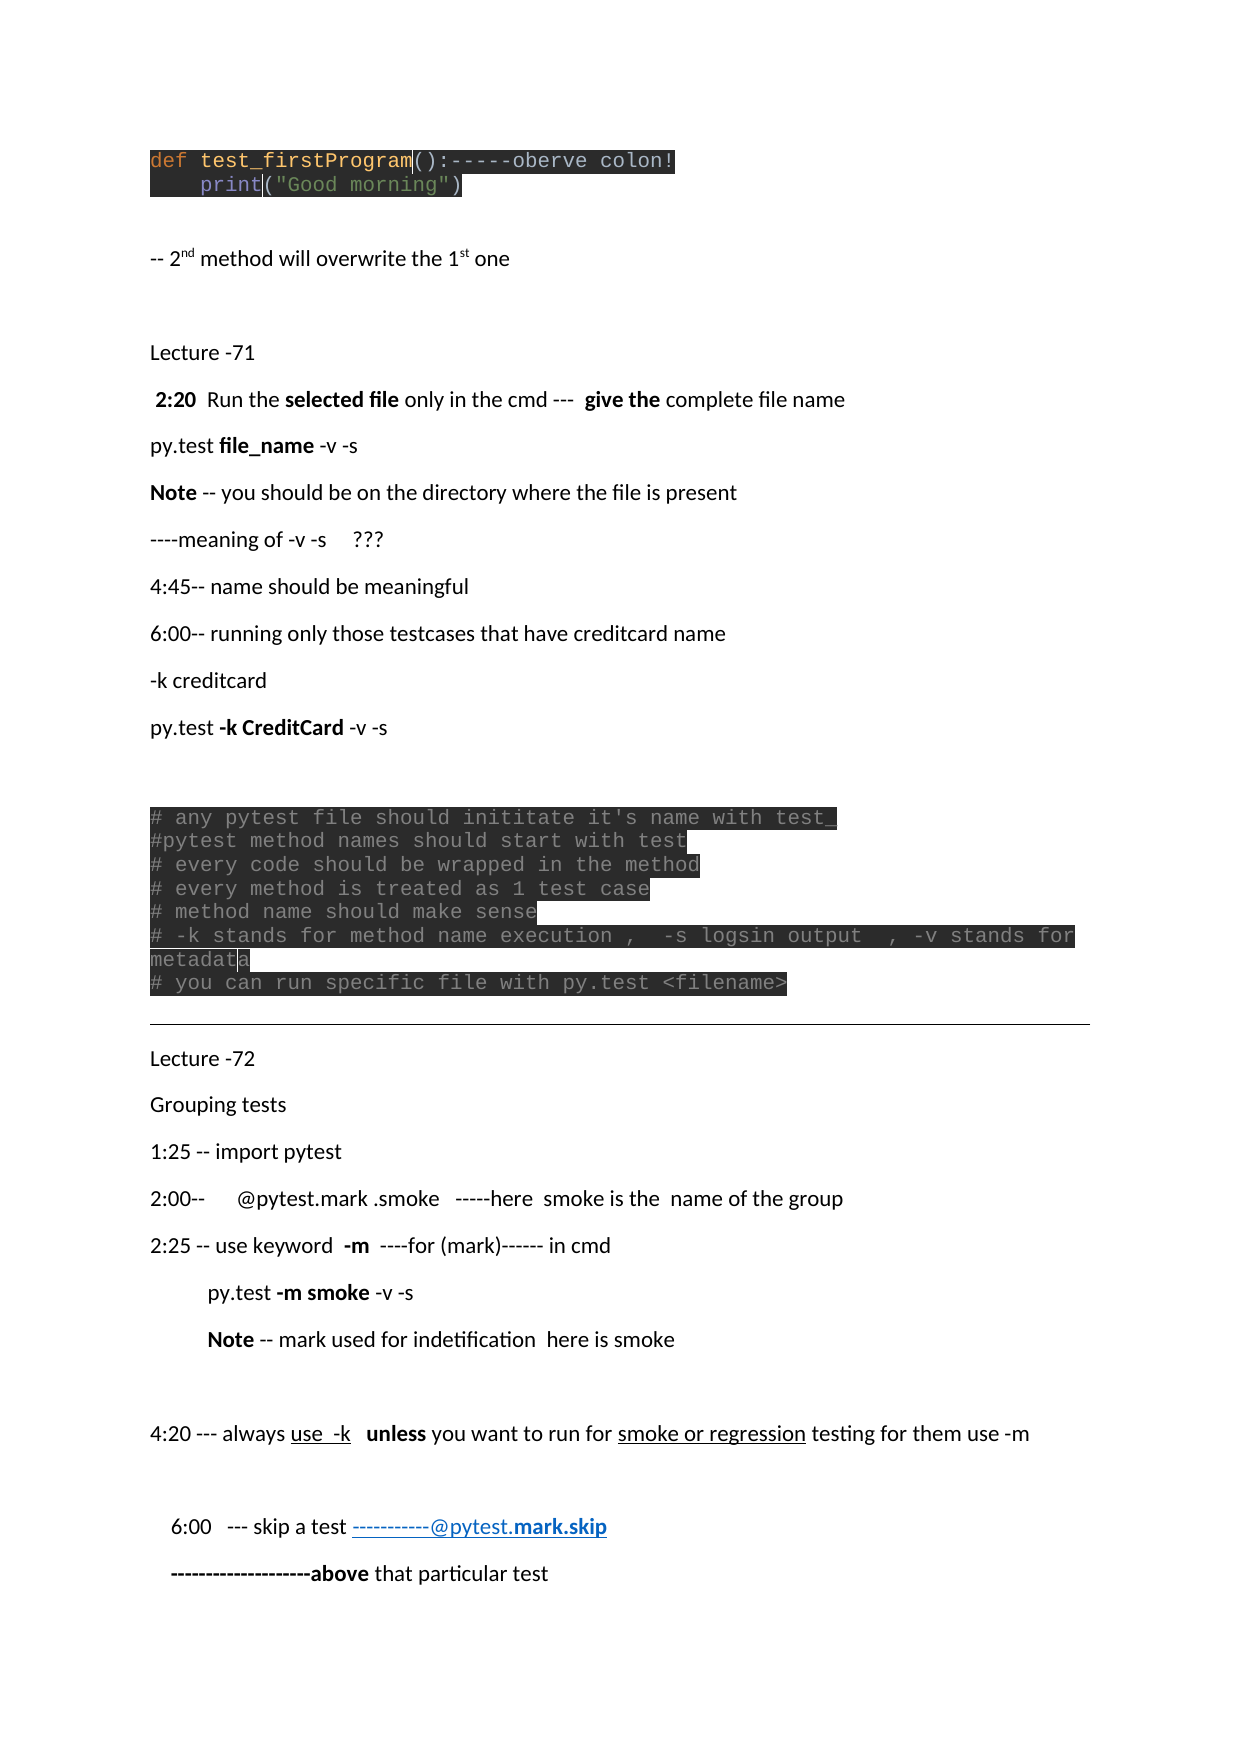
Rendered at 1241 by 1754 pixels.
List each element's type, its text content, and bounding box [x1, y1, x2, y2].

text Note -- mark used for indetification here is smoke [150, 1325, 1090, 1353]
text Lecture -72 [150, 1044, 1090, 1072]
text --------------------above that particular test [150, 1559, 1090, 1587]
text 2:00-- @pytest.mark .smoke -----here smoke is the name of the group [150, 1184, 1090, 1212]
text py.test file_name -v -s [150, 432, 1090, 460]
text Lecture -71 [150, 338, 1090, 366]
text def test_firstProgram(): print("Hello") def test_firstProgram():-----oberve colon! print("Good morning") [462, 150, 1090, 197]
text 2:20 Run the selected file only in the cmd --- give the complete file name [150, 385, 1090, 413]
text -- 2nd method will overwrite the 1st one [150, 244, 1090, 272]
text # any pytest file should inititate it's name with test_ #pytest method names should start with test # every code should be wrapped in the method # every method is treated as 1 test case # method name should make sense # -k stands for method name execution , -s logsin output , -v stands for metadata # you can run specific file with py.test <filename> [150, 807, 1090, 996]
text py.test -k CreditCard -v -s [150, 713, 1090, 741]
text -k creditcard [150, 666, 1090, 694]
text Grouping tests [150, 1091, 1090, 1119]
text py.test -m smoke -v -s [150, 1278, 1090, 1306]
text ----meaning of -v -s ??? [150, 525, 1090, 553]
text 4:20 --- always use -k unless you want to run for smoke or regression testing for them use -m [150, 1419, 1090, 1447]
text Note -- you should be on the directory where the file is present [150, 478, 1090, 507]
text 1:25 -- import pytest [150, 1137, 1090, 1166]
text 4:45-- name should be meaningful [150, 572, 1090, 600]
text 6:00 --- skip a test -----------@pytest.mark.skip [150, 1512, 1090, 1541]
text 2:25 -- use keyword -m ----for (mark)------ in cmd [150, 1231, 1090, 1259]
text 6:00-- running only those testcases that have creditcard name [150, 619, 1090, 647]
